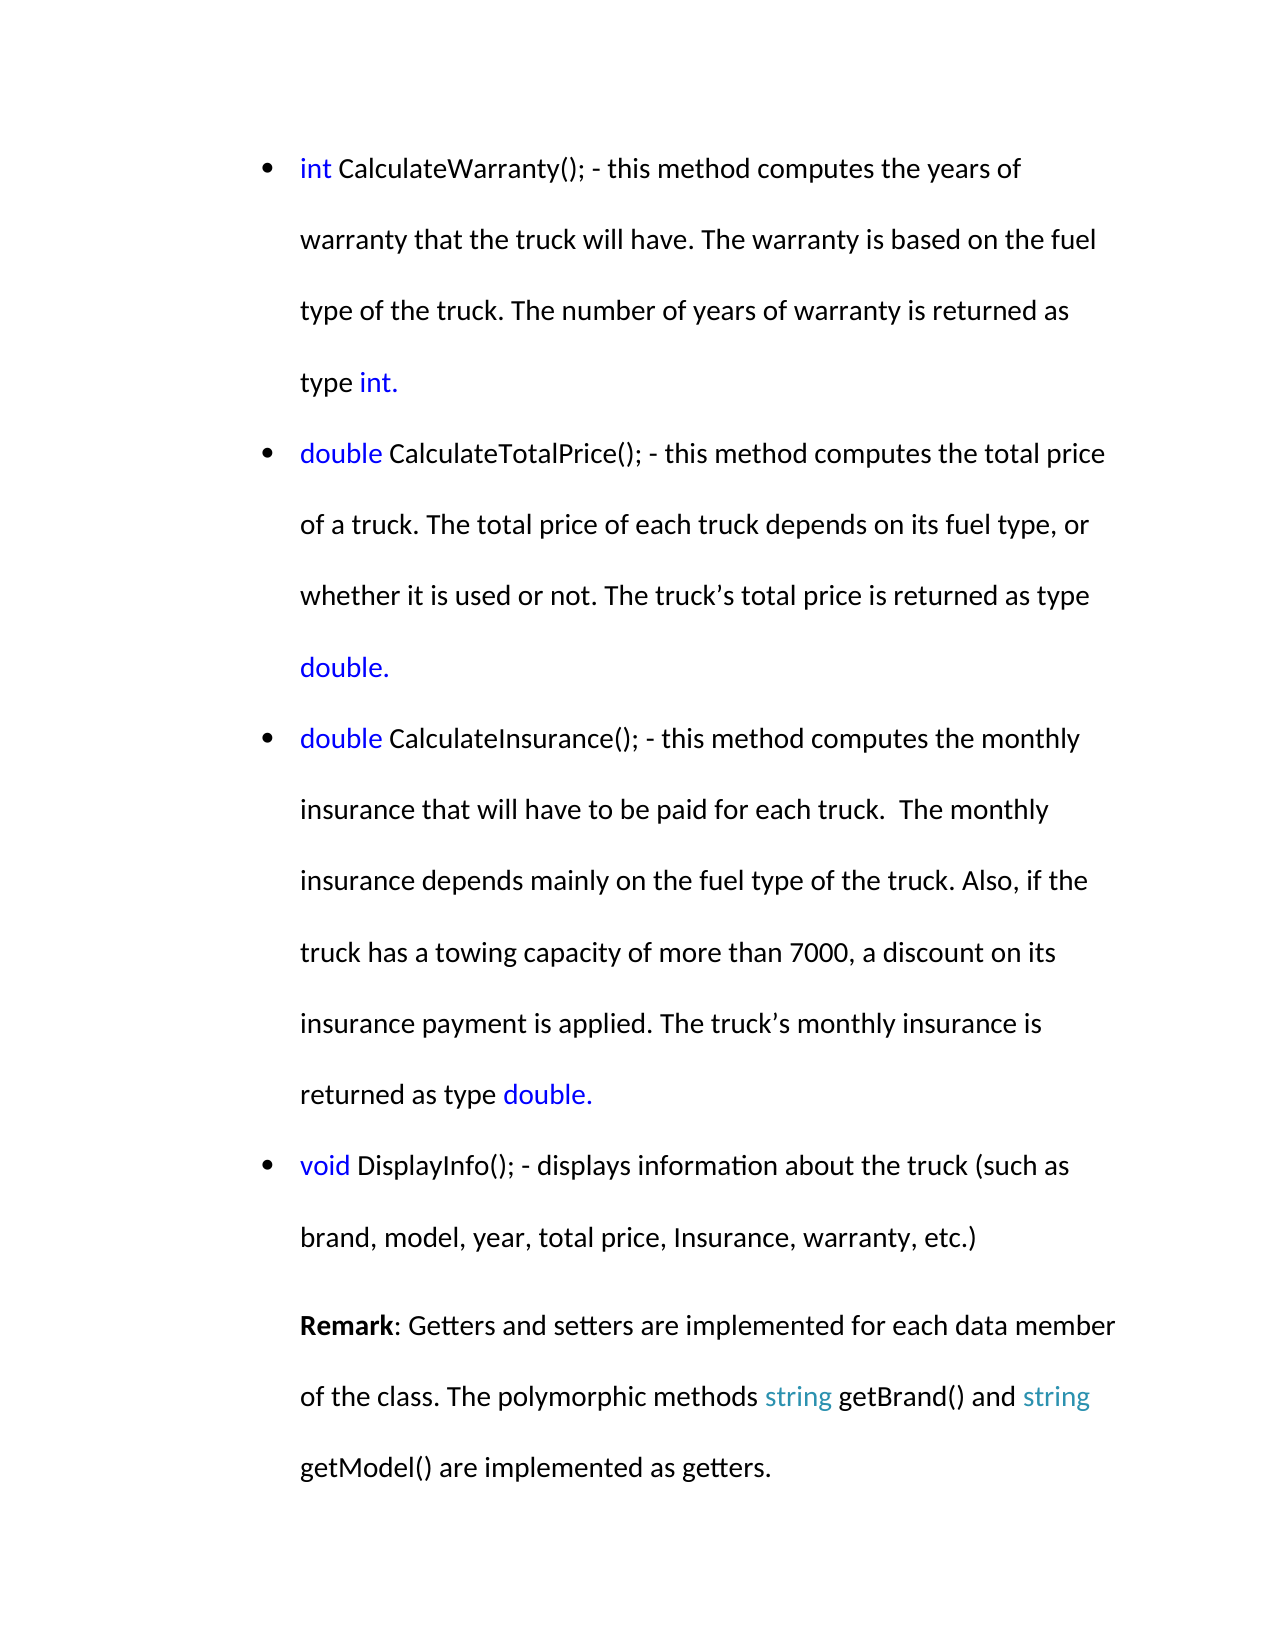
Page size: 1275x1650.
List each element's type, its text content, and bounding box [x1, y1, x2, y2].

list int CalculateWarranty(); - this method computes the years of warranty that the truck will have. The warranty is based on the fuel type of the truck. The number of years of warranty is returned as type int. [262, 150, 1125, 399]
text Remark: Getters and setters are implemented for each data member of the class. The polymorphic methods string getBrand() and string getModel() are implemented as getters. [300, 1307, 1125, 1485]
list double CalculateTotalPrice(); - this method computes the total price of a truck. The total price of each truck depends on its fuel type, or whether it is used or not. The truck’s total price is returned as type double. [262, 435, 1125, 684]
list double CalculateInsurance(); - this method computes the monthly insurance that will have to be paid for each truck. The monthly insurance depends mainly on the fuel type of the truck. Also, if the truck has a towing capacity of more than 7000, a discount on its insurance payment is applied. The truck’s monthly insurance is returned as type double. [262, 720, 1125, 1112]
list void DisplayInfo(); - displays information about the truck (such as brand, model, year, total price, Insurance, warranty, etc.) [262, 1147, 1125, 1254]
